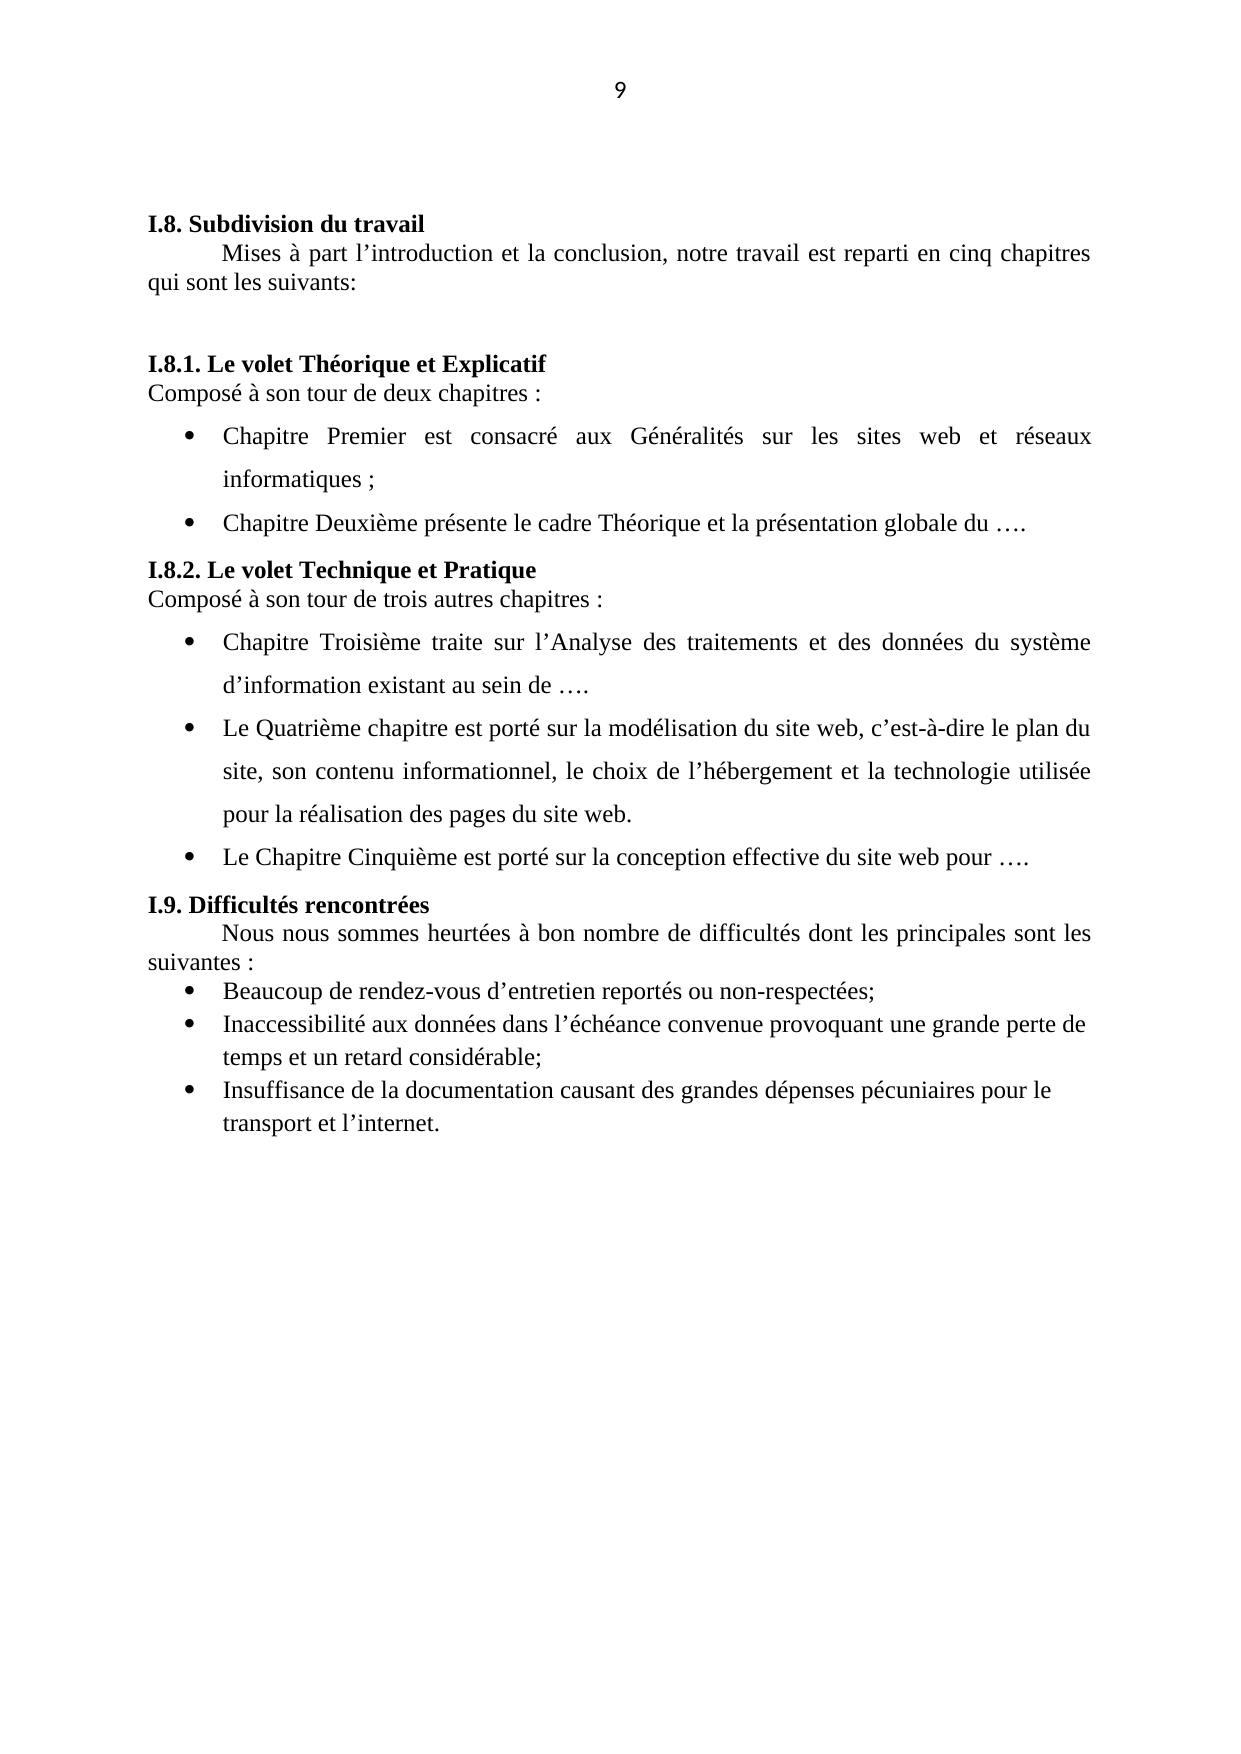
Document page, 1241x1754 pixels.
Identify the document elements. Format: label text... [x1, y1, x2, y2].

subtitle I.8.2. Le volet Technique et Pratique [148, 555, 1092, 584]
subtitle I.8.1. Le volet Théorique et Explicatif [148, 349, 1092, 378]
list Chapitre Premier est consacré aux Généralités sur les sites web et réseaux informatiques ; [185, 421, 1092, 493]
subtitle I.8. Subdivision du travail [148, 209, 1092, 238]
text Mises à part l’introduction et la conclusion, notre travail est reparti en cinq chapitres qui sont les suivants: [148, 238, 1092, 296]
list Le Quatrième chapitre est porté sur la modélisation du site web, c’est-à-dire le plan du site, son contenu informationnel, le choix de l’hébergement et la technologie utilisée pour la réalisation des pages du site web. [185, 713, 1092, 828]
text Composé à son tour de deux chapitres : [148, 378, 1092, 407]
list Beaucoup de rendez-vous d’entretien reportés ou non-respectées; [185, 976, 1092, 1005]
text Nous nous sommes heurtées à bon nombre de difficultés dont les principales sont les suivantes : [148, 918, 1092, 976]
list Chapitre Deuxième présente le cadre Théorique et la présentation globale du …. [185, 508, 1092, 536]
text Composé à son tour de trois autres chapitres : [148, 584, 1092, 612]
list Le Chapitre Cinquième est porté sur la conception effective du site web pour …. [185, 842, 1092, 871]
list Inaccessibilité aux données dans l’échéance convenue provoquant une grande perte de temps et un retard considérable; [185, 1009, 1092, 1071]
subtitle I.9. Difficultés rencontrées [148, 890, 1092, 918]
list Chapitre Troisième traite sur l’Analyse des traitements et des données du système d’information existant au sein de …. [185, 627, 1092, 699]
list Insuffisance de la documentation causant des grandes dépenses pécuniaires pour le transport et l’internet. [185, 1075, 1092, 1137]
